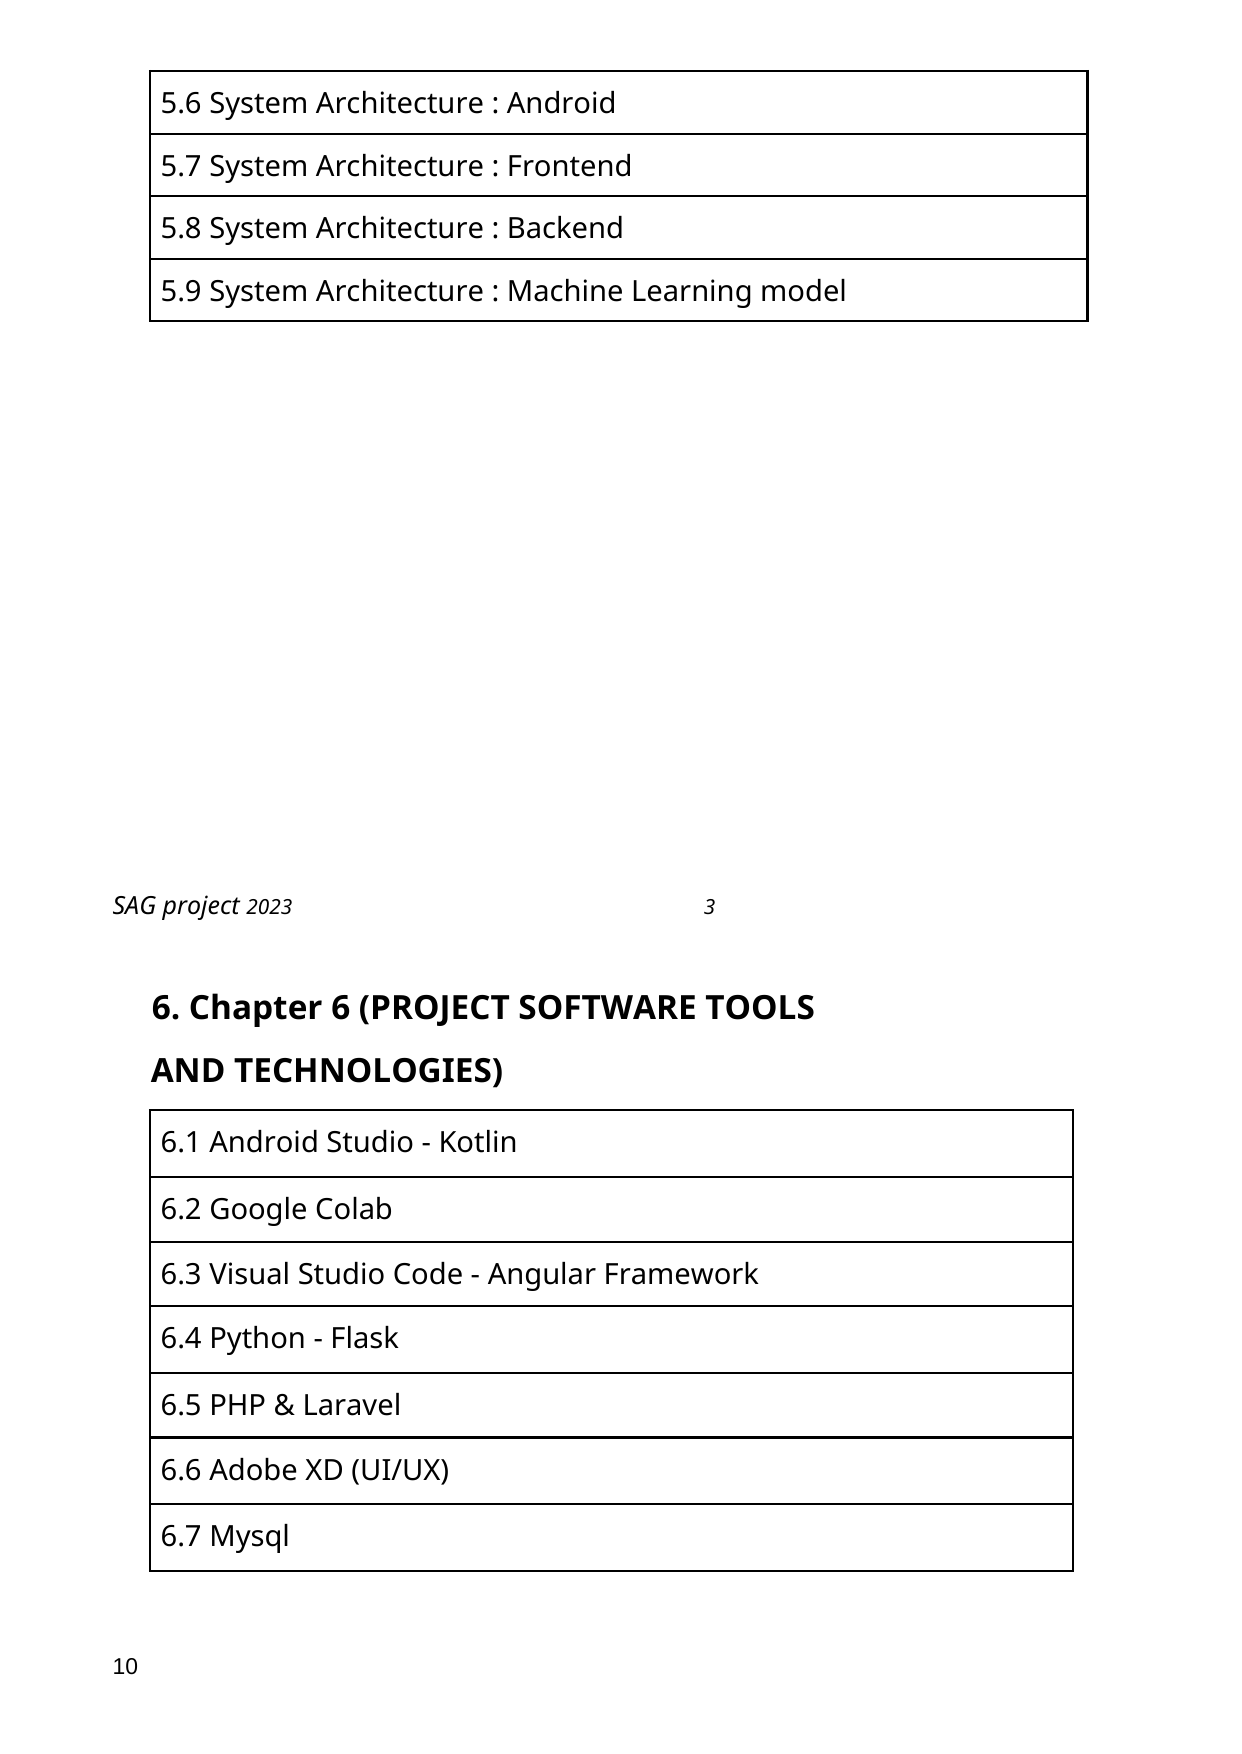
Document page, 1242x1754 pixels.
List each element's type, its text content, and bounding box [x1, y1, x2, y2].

text SAG project 2023 3 [112, 888, 1193, 922]
table_cell 6.6 Adobe XD (UI/UX) [151, 1439, 1072, 1503]
text 6. Chapter 6 (PROJECT SOFTWARE TOOLS AND TECHNOLOGIES) [151, 984, 874, 1092]
table_cell 6.4 Python - Flask [151, 1307, 1072, 1372]
table_cell 5.8 System Architecture : Backend [151, 197, 1086, 258]
table_cell 5.6 System Architecture : Android [151, 72, 1086, 132]
table_header 6.1 Android Studio - Kotlin [151, 1111, 1072, 1176]
table_cell 6.3 Visual Studio Code - Angular Framework [151, 1243, 1072, 1305]
table_cell 5.9 System Architecture : Machine Learning model [151, 260, 1086, 320]
table_cell 6.7 Mysql [151, 1505, 1072, 1570]
table_cell 5.7 System Architecture : Frontend [151, 135, 1086, 195]
table_cell 6.5 PHP & Laravel [151, 1374, 1072, 1436]
table_cell 6.2 Google Colab [151, 1178, 1072, 1241]
